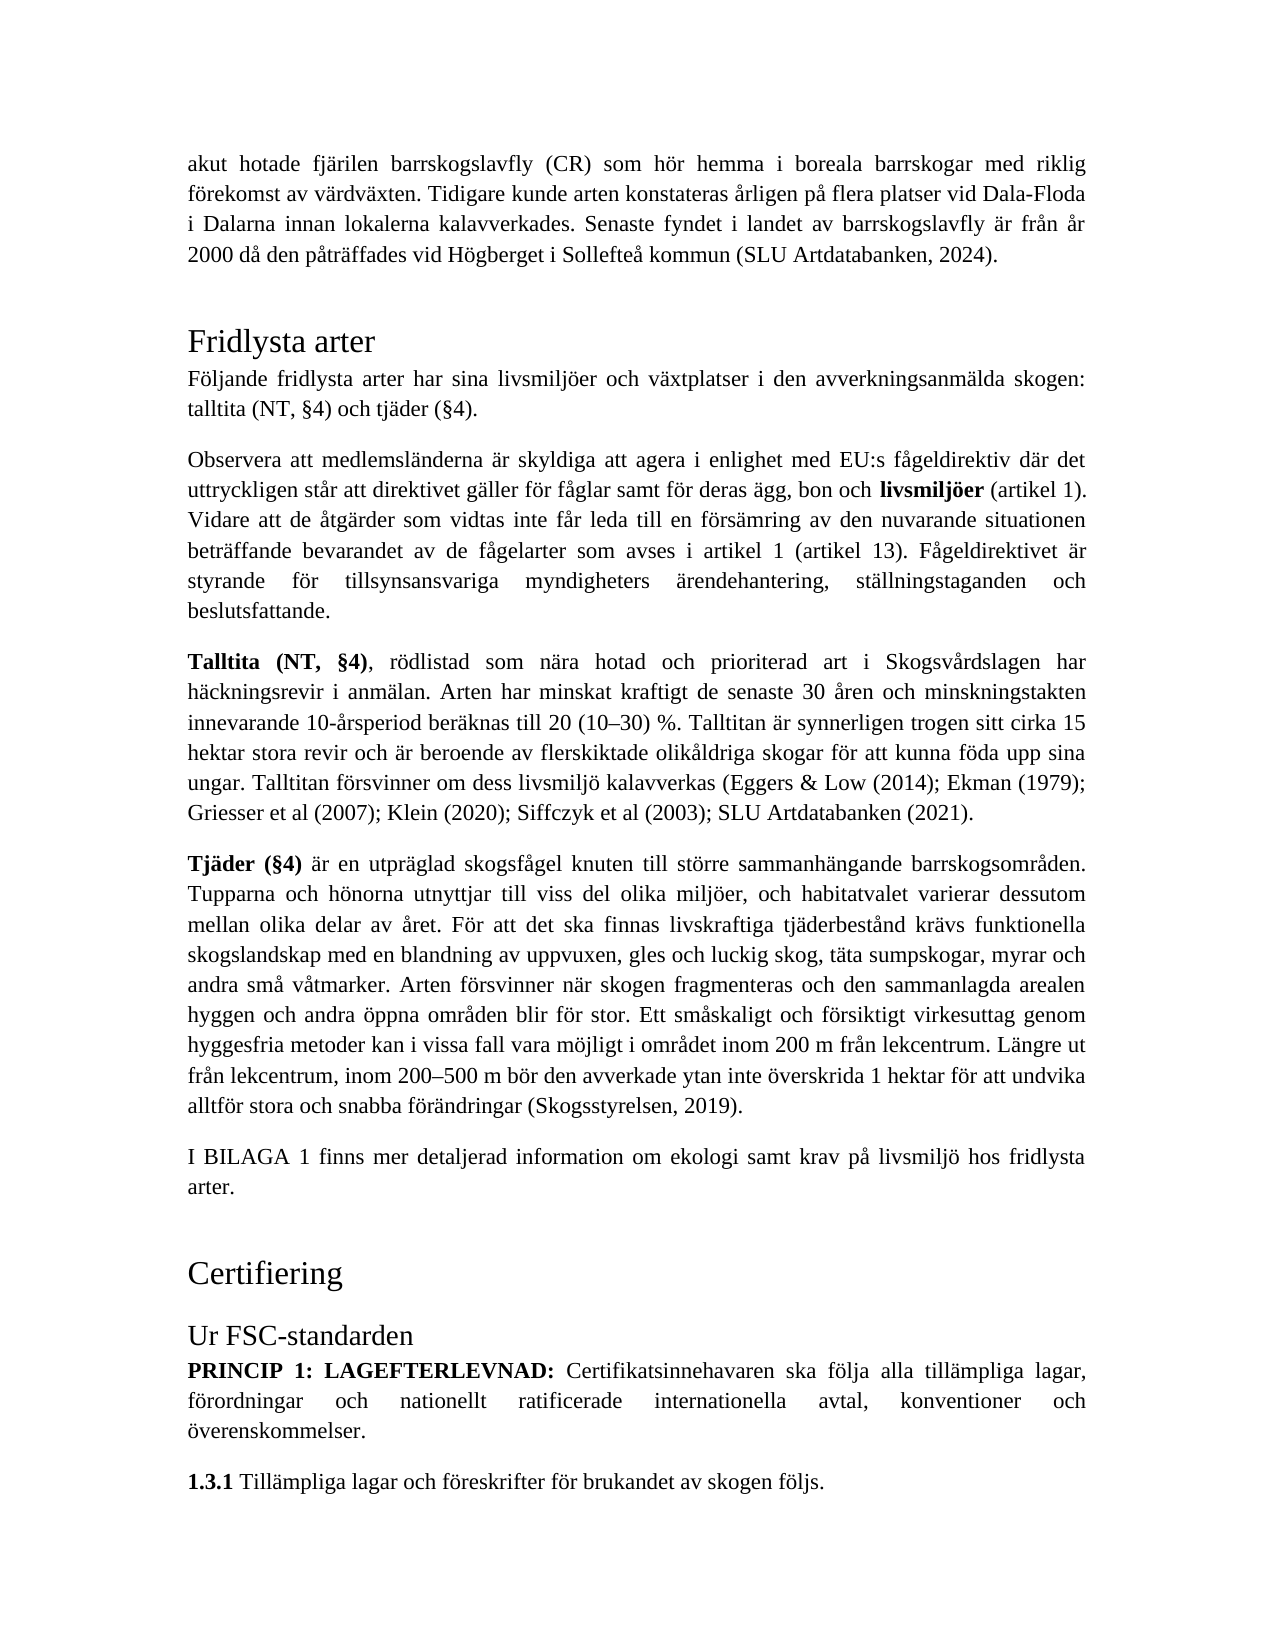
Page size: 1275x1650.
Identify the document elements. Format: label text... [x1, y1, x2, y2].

text Tjäder (§4) är en utpräglad skogsfågel knuten till större sammanhängande barrskogsområden. Tupparna och hönorna utnyttjar till viss del olika miljöer, och habitatvalet varierar dessutom mellan olika delar av året. För att det ska finnas livskraftiga tjäderbestånd krävs funktionella skogslandskap med en blandning av uppvuxen, gles och luckig skog, täta sumpskogar, myrar och andra små våtmarker. Arten försvinner när skogen fragmenteras och den sammanlagda arealen hyggen och andra öppna områden blir för stor. Ett småskaligt och försiktigt virkesuttag genom hyggesfria metoder kan i vissa fall vara möjligt i området inom 200 m från lekcentrum. Längre ut från lekcentrum, inom 200–500 m bör den avverkade ytan inte överskrida 1 hektar för att undvika alltför stora och snabba förändringar (Skogsstyrelsen, 2019). [187, 850, 1087, 1118]
subtitle Fridlysta arter [187, 321, 1087, 359]
text PRINCIP 1: LAGEFTERLEVNAD: Certifikatsinnehavaren ska följa alla tillämpliga lagar, förordningar och nationellt ratificerade internationella avtal, konventioner och överenskommelser. [187, 1357, 1087, 1444]
text Observera att medlemsländerna är skyldiga att agera i enlighet med EU:s fågeldirektiv där det uttryckligen står att direktivet gäller för fåglar samt för deras ägg, bon och livsmiljöer (artikel 1). Vidare att de åtgärder som vidtas inte får leda till en försämring av den nuvarande situationen beträffande bevarandet av de fågelarter som avses i artikel 1 (artikel 13). Fågeldirektivet är styrande för tillsynsansvariga myndigheters ärendehantering, ställningstaganden och beslutsfattande. [187, 446, 1087, 623]
subtitle Ur FSC-standarden [187, 1318, 1087, 1352]
subtitle Certifiering [187, 1253, 1087, 1292]
text Talltita (NT, §4), rödlistad som nära hotad och prioriterad art i Skogsvårdslagen har häckningsrevir i anmälan. Arten har minskat kraftigt de senaste 30 åren och minskningstakten innevarande 10-årsperiod beräknas till 20 (10–30) %. Talltitan är synnerligen trogen sitt cirka 15 hektar stora revir och är beroende av flerskiktade olikåldriga skogar för att kunna föda upp sina ungar. Talltitan försvinner om dess livsmiljö kalavverkas (Eggers & Low (2014); Ekman (1979); Griesser et al (2007); Klein (2020); Siffczyk et al (2003); SLU Artdatabanken (2021). [187, 648, 1087, 826]
text I BILAGA 1 finns mer detaljerad information om ekologi samt krav på livsmiljö hos fridlysta arter. [187, 1143, 1087, 1199]
text Följande fridlysta arter har sina livsmiljöer och växtplatser i den avverkningsanmälda skogen: talltita (NT, §4) och tjäder (§4). [187, 365, 1087, 421]
text 1.3.1 Tillämpliga lagar och föreskrifter för brukandet av skogen följs. [187, 1468, 1087, 1495]
